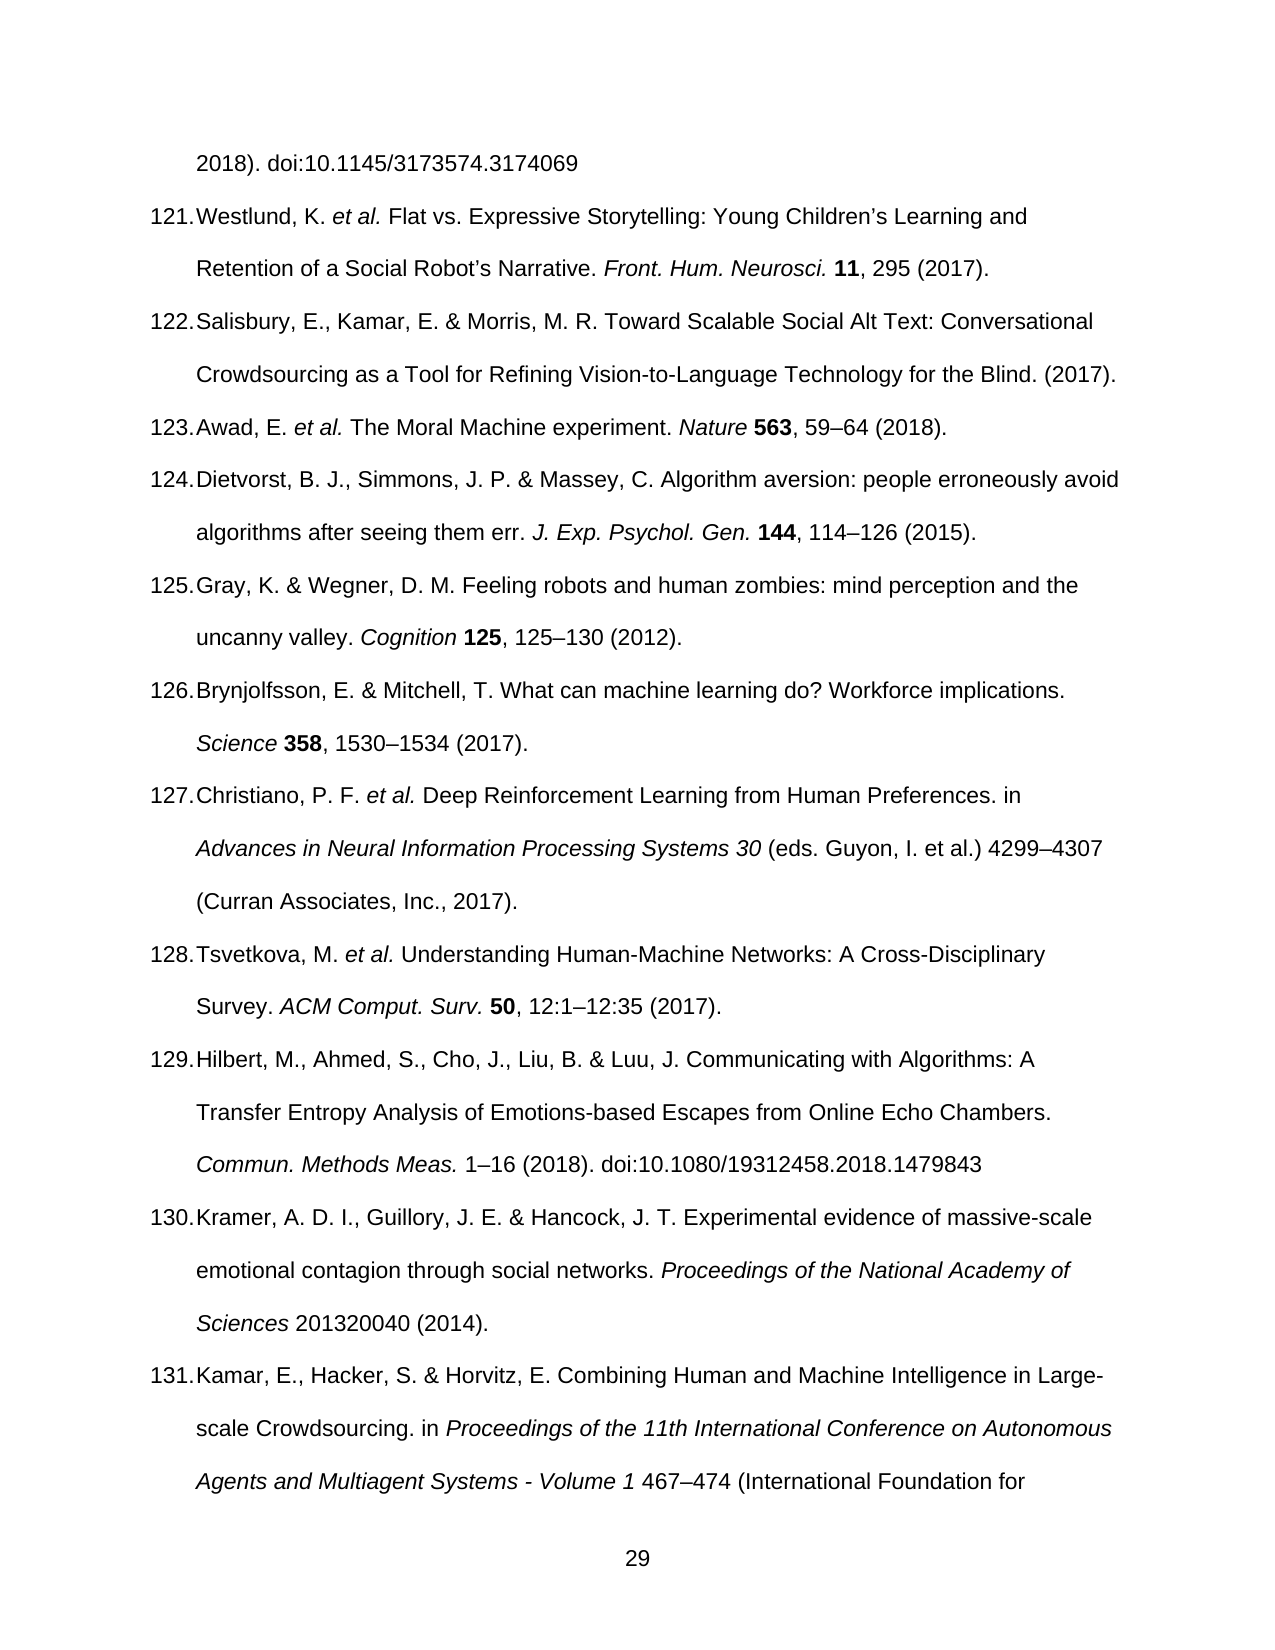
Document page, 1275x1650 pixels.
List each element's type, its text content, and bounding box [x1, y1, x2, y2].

text 128. Tsvetkova, M. et al. Understanding Human-Machine Networks: A Cross-Disciplinary Survey. ACM Comput. Surv. 50, 12:1–12:35 (2017). [150, 941, 1125, 1020]
text 122. Salisbury, E., Kamar, E. & Morris, M. R. Toward Scalable Social Alt Text: Conversational Crowdsourcing as a Tool for Refining Vision-to-Language Technology for the Blind. (2017). [150, 308, 1125, 387]
text 124. Dietvorst, B. J., Simmons, J. P. & Massey, C. Algorithm aversion: people erroneously avoid algorithms after seeing them err. J. Exp. Psychol. Gen. 144, 114–126 (2015). [150, 466, 1125, 545]
text 121. Westlund, K. et al. Flat vs. Expressive Storytelling: Young Children’s Learning and Retention of a Social Robot’s Narrative. Front. Hum. Neurosci. 11, 295 (2017). [150, 203, 1125, 282]
text 127. Christiano, P. F. et al. Deep Reinforcement Learning from Human Preferences. in Advances in Neural Information Processing Systems 30 (eds. Guyon, I. et al.) 4299–4307 (Curran Associates, Inc., 2017). [150, 782, 1125, 914]
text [150, 150, 1125, 176]
text 129. Hilbert, M., Ahmed, S., Cho, J., Liu, B. & Luu, J. Communicating with Algorithms: A Transfer Entropy Analysis of Emotions-based Escapes from Online Echo Chambers. Commun. Methods Meas. 1–16 (2018). doi:10.1080/19312458.2018.1479843 [150, 1046, 1125, 1178]
text 125. Gray, K. & Wegner, D. M. Feeling robots and human zombies: mind perception and the uncanny valley. Cognition 125, 125–130 (2012). [150, 572, 1125, 651]
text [150, 1362, 1125, 1494]
text 123. Awad, E. et al. The Moral Machine experiment. Nature 563, 59–64 (2018). [150, 413, 1125, 440]
text 130. Kramer, A. D. I., Guillory, J. E. & Hancock, J. T. Experimental evidence of massive-scale emotional contagion through social networks. Proceedings of the National Academy of Sciences 201320040 (2014). [150, 1204, 1125, 1336]
text 126. Brynjolfsson, E. & Mitchell, T. What can machine learning do? Workforce implications. Science 358, 1530–1534 (2017). [150, 677, 1125, 756]
